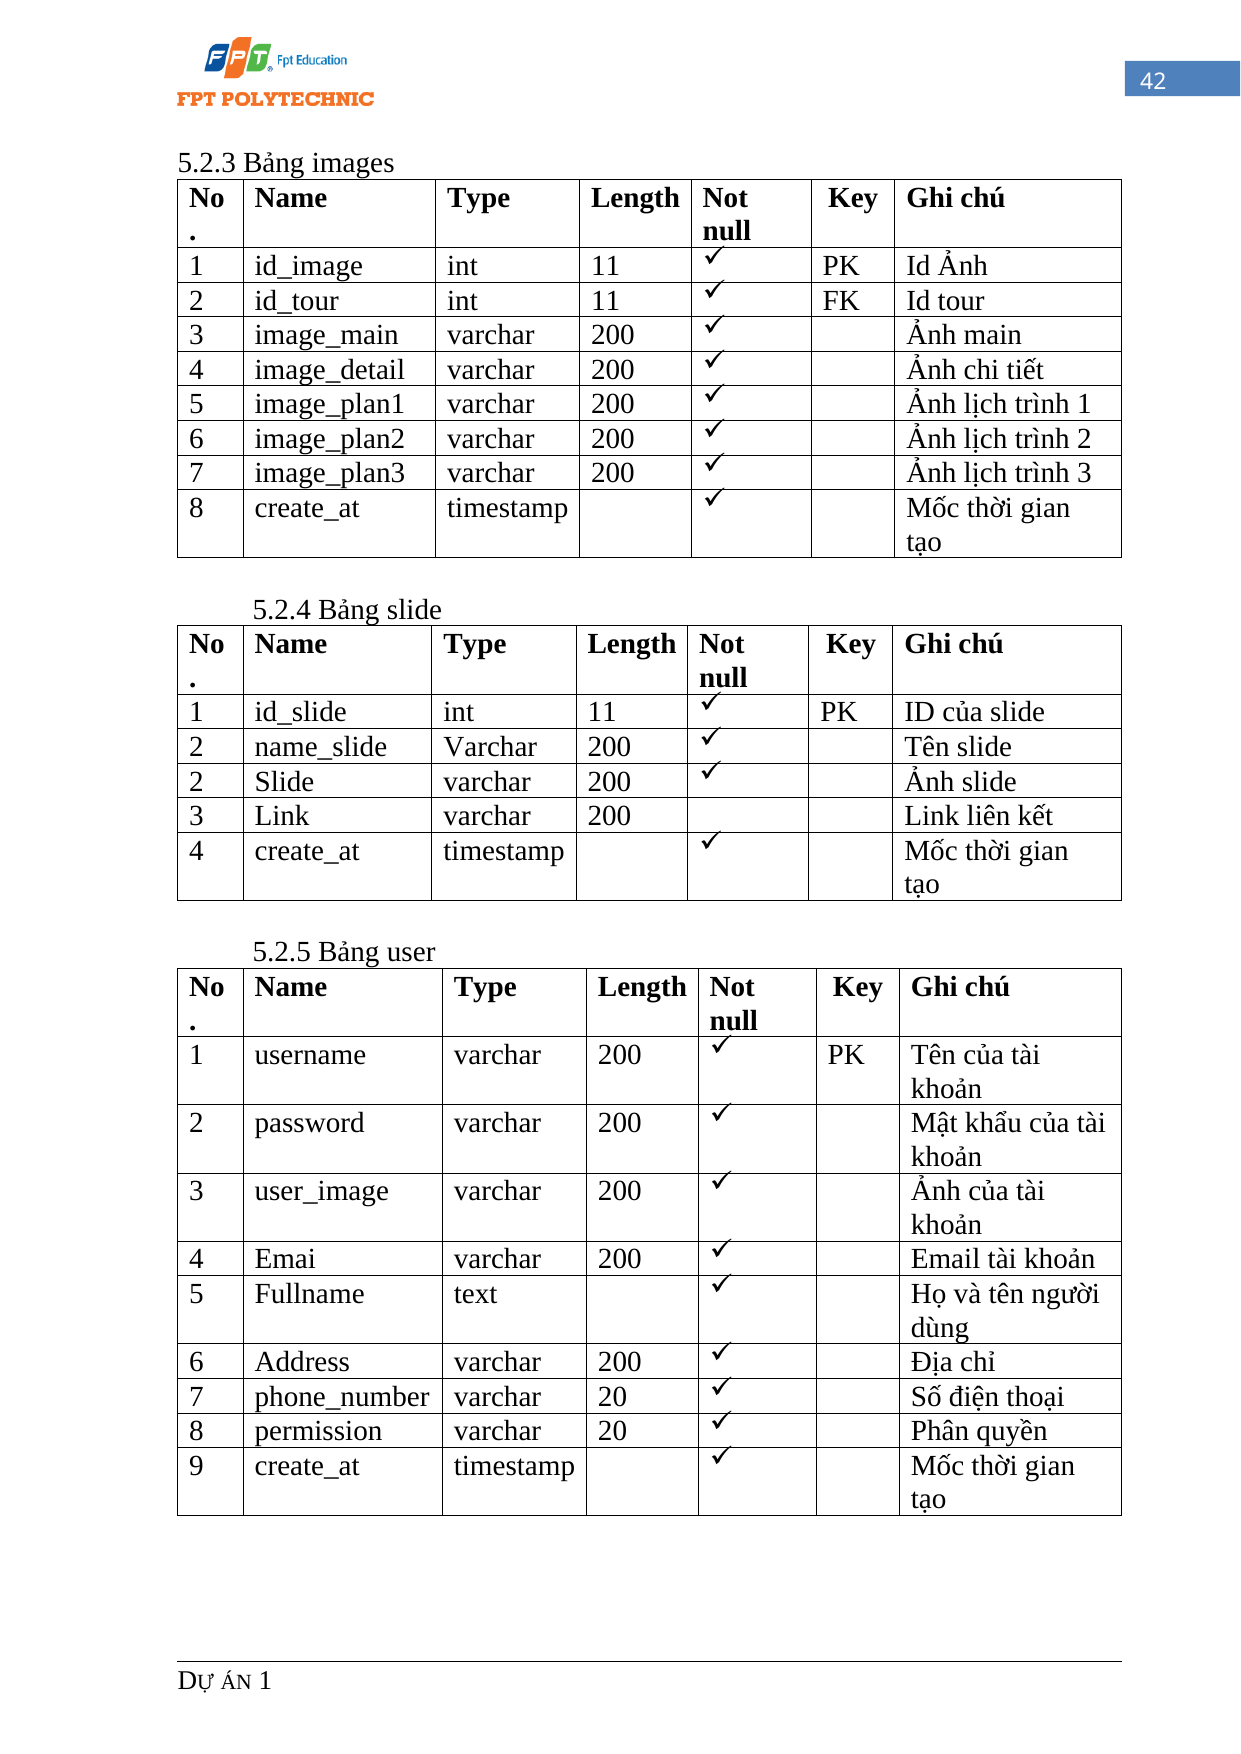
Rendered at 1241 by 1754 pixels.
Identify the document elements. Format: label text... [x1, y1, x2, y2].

table_cell 200 [577, 729, 687, 763]
table_cell 200 [587, 1174, 698, 1241]
table_cell [809, 798, 892, 832]
table_cell 2 [178, 729, 243, 763]
table_cell 6 [178, 421, 243, 454]
table_cell [817, 1448, 899, 1515]
table_cell [817, 1105, 899, 1172]
table_cell [809, 764, 892, 797]
table_cell varchar [443, 1414, 586, 1447]
table_cell [817, 1174, 899, 1241]
table_cell PK [809, 695, 892, 728]
table_header Type [436, 180, 579, 247]
table_cell [812, 421, 894, 454]
table_cell [699, 1344, 816, 1378]
table_header Key [817, 969, 899, 1036]
table_cell username [244, 1037, 442, 1104]
table_cell text [443, 1276, 586, 1343]
table_cell varchar [432, 798, 576, 832]
table_cell image_plan1 [244, 386, 435, 420]
table_cell Emai [244, 1242, 442, 1275]
table_cell [699, 1105, 816, 1172]
table_cell 8 [178, 1414, 243, 1447]
table_cell Mốc thời gian tạo [900, 1448, 1121, 1515]
table_cell [692, 352, 811, 385]
table_cell [688, 798, 808, 832]
table_cell 7 [178, 456, 243, 489]
table_cell int [432, 695, 576, 728]
table_cell 200 [580, 386, 691, 420]
table_cell [812, 490, 894, 557]
table_cell FK [812, 283, 894, 316]
table_cell [699, 1037, 816, 1104]
table_cell 4 [178, 1242, 243, 1275]
table_header Length [587, 969, 698, 1036]
table_cell 1 [178, 248, 243, 282]
table_cell permission [244, 1414, 442, 1447]
table_cell 3 [178, 1174, 243, 1241]
table_cell Id Ảnh [895, 248, 1121, 282]
table_cell int [436, 248, 579, 282]
table_cell Tên của tài khoản [900, 1037, 1121, 1104]
table_cell [692, 386, 811, 420]
table_cell create_at [244, 1448, 442, 1515]
table_cell [817, 1379, 899, 1412]
table_cell [692, 248, 811, 282]
table_cell Mật khẩu của tài khoản [900, 1105, 1121, 1172]
table_cell varchar [443, 1379, 586, 1412]
table_cell id_tour [244, 283, 435, 316]
table_cell 200 [587, 1242, 698, 1275]
table_header No. [178, 180, 243, 247]
table_cell Link liên kết [893, 798, 1121, 832]
table_cell Phân quyền [900, 1414, 1121, 1447]
table_cell Số điện thoại [900, 1379, 1121, 1412]
table_header Name [244, 180, 435, 247]
table_header Not null [688, 626, 808, 693]
table_cell create_at [244, 833, 431, 900]
table_cell [580, 490, 691, 557]
table_cell [817, 1276, 899, 1343]
picture [177, 37, 375, 106]
table_cell user_image [244, 1174, 442, 1241]
table_cell 7 [178, 1379, 243, 1412]
table_cell Fullname [244, 1276, 442, 1343]
table_cell ID của slide [893, 695, 1121, 728]
table_cell 200 [577, 764, 687, 797]
table_cell [812, 317, 894, 351]
table_cell PK [817, 1037, 899, 1104]
table_cell varchar [443, 1174, 586, 1241]
table_cell timestamp [432, 833, 576, 900]
table_cell id_image [244, 248, 435, 282]
table_cell [812, 456, 894, 489]
table_cell [692, 456, 811, 489]
table_header Type [443, 969, 586, 1036]
table_cell [688, 833, 808, 900]
table_header Ghi chú [893, 626, 1121, 693]
table_cell varchar [436, 386, 579, 420]
table_cell [587, 1276, 698, 1343]
table_cell password [244, 1105, 442, 1172]
table_cell 9 [178, 1448, 243, 1515]
table_cell [817, 1344, 899, 1378]
table_cell timestamp [436, 490, 579, 557]
table_cell varchar [443, 1242, 586, 1275]
table_header Length [577, 626, 687, 693]
table_cell 200 [587, 1037, 698, 1104]
table_cell image_main [244, 317, 435, 351]
table_cell 200 [580, 317, 691, 351]
table_cell [812, 386, 894, 420]
table_cell [587, 1448, 698, 1515]
table_cell Address [244, 1344, 442, 1378]
table_cell varchar [443, 1344, 586, 1378]
table_cell Ảnh lịch trình 1 [895, 386, 1121, 420]
table_cell Slide [244, 764, 431, 797]
table_cell [699, 1276, 816, 1343]
table_cell varchar [436, 421, 579, 454]
table_cell 200 [580, 421, 691, 454]
table_cell [812, 352, 894, 385]
table_cell Varchar [432, 729, 576, 763]
table_cell varchar [436, 456, 579, 489]
table_header Type [432, 626, 576, 693]
table_cell id_slide [244, 695, 431, 728]
table_cell 4 [178, 833, 243, 900]
table_cell varchar [432, 764, 576, 797]
table_header Length [580, 180, 691, 247]
table_cell [688, 729, 808, 763]
table_cell name_slide [244, 729, 431, 763]
table_cell 3 [178, 317, 243, 351]
table_cell [809, 833, 892, 900]
table_cell varchar [443, 1105, 586, 1172]
text 5.2.4 Bảng slide [177, 592, 1122, 625]
table_cell 4 [178, 352, 243, 385]
table_cell [817, 1242, 899, 1275]
table_cell 11 [580, 248, 691, 282]
table_header Not null [699, 969, 816, 1036]
table_cell 5 [178, 386, 243, 420]
table_cell varchar [436, 317, 579, 351]
table_cell image_detail [244, 352, 435, 385]
table_cell 2 [178, 764, 243, 797]
table_cell Địa chỉ [900, 1344, 1121, 1378]
text 5.2.5 Bảng user [207, 934, 1122, 968]
table_cell varchar [436, 352, 579, 385]
table_cell 11 [580, 283, 691, 316]
table_cell 200 [587, 1344, 698, 1378]
table_cell Ảnh main [895, 317, 1121, 351]
table_header Key [809, 626, 892, 693]
table_cell [688, 695, 808, 728]
table_cell [692, 283, 811, 316]
table_cell 2 [178, 1105, 243, 1172]
table_cell Id tour [895, 283, 1121, 316]
table_cell Họ và tên người dùng [900, 1276, 1121, 1343]
table_cell image_plan3 [244, 456, 435, 489]
table_cell [699, 1448, 816, 1515]
table_cell [688, 764, 808, 797]
table_cell [699, 1379, 816, 1412]
table_cell 11 [577, 695, 687, 728]
table_cell int [436, 283, 579, 316]
table_cell 1 [178, 695, 243, 728]
table_cell 200 [587, 1105, 698, 1172]
table_cell Mốc thời gian tạo [893, 833, 1121, 900]
table_cell Ảnh lịch trình 3 [895, 456, 1121, 489]
table_cell Mốc thời gian tạo [895, 490, 1121, 557]
table_cell 8 [178, 490, 243, 557]
table_cell [577, 833, 687, 900]
table_header No. [178, 626, 243, 693]
table_cell 200 [580, 352, 691, 385]
table_cell Ảnh chi tiết [895, 352, 1121, 385]
table_cell 200 [577, 798, 687, 832]
table_header Not null [692, 180, 811, 247]
table_cell [699, 1414, 816, 1447]
table_header Ghi chú [900, 969, 1121, 1036]
table_cell Ảnh lịch trình 2 [895, 421, 1121, 454]
table_header Ghi chú [895, 180, 1121, 247]
table_cell create_at [244, 490, 435, 557]
table_cell 2 [178, 283, 243, 316]
table_cell varchar [443, 1037, 586, 1104]
table_cell 200 [580, 456, 691, 489]
table_cell [817, 1414, 899, 1447]
table_cell 6 [178, 1344, 243, 1378]
table_cell timestamp [443, 1448, 586, 1515]
table_cell 1 [178, 1037, 243, 1104]
table_header No. [178, 969, 243, 1036]
table_cell 5 [178, 1276, 243, 1343]
table_cell Email tài khoản [900, 1242, 1121, 1275]
table_cell 20 [587, 1414, 698, 1447]
table_cell image_plan2 [244, 421, 435, 454]
table_cell [809, 729, 892, 763]
table_cell [699, 1174, 816, 1241]
table_header Key [812, 180, 894, 247]
table_cell phone_number [244, 1379, 442, 1412]
table_cell [692, 490, 811, 557]
table_cell Link [244, 798, 431, 832]
table_header Name [244, 626, 431, 693]
table_cell [699, 1242, 816, 1275]
table_cell [692, 421, 811, 454]
text 5.2.3 Bảng images [177, 145, 1122, 179]
table_cell 20 [587, 1379, 698, 1412]
table_cell [692, 317, 811, 351]
table_cell Tên slide [893, 729, 1121, 763]
table_cell PK [812, 248, 894, 282]
table_cell Ảnh slide [893, 764, 1121, 797]
table_header Name [244, 969, 442, 1036]
table_cell Ảnh của tài khoản [900, 1174, 1121, 1241]
table_cell 3 [178, 798, 243, 832]
